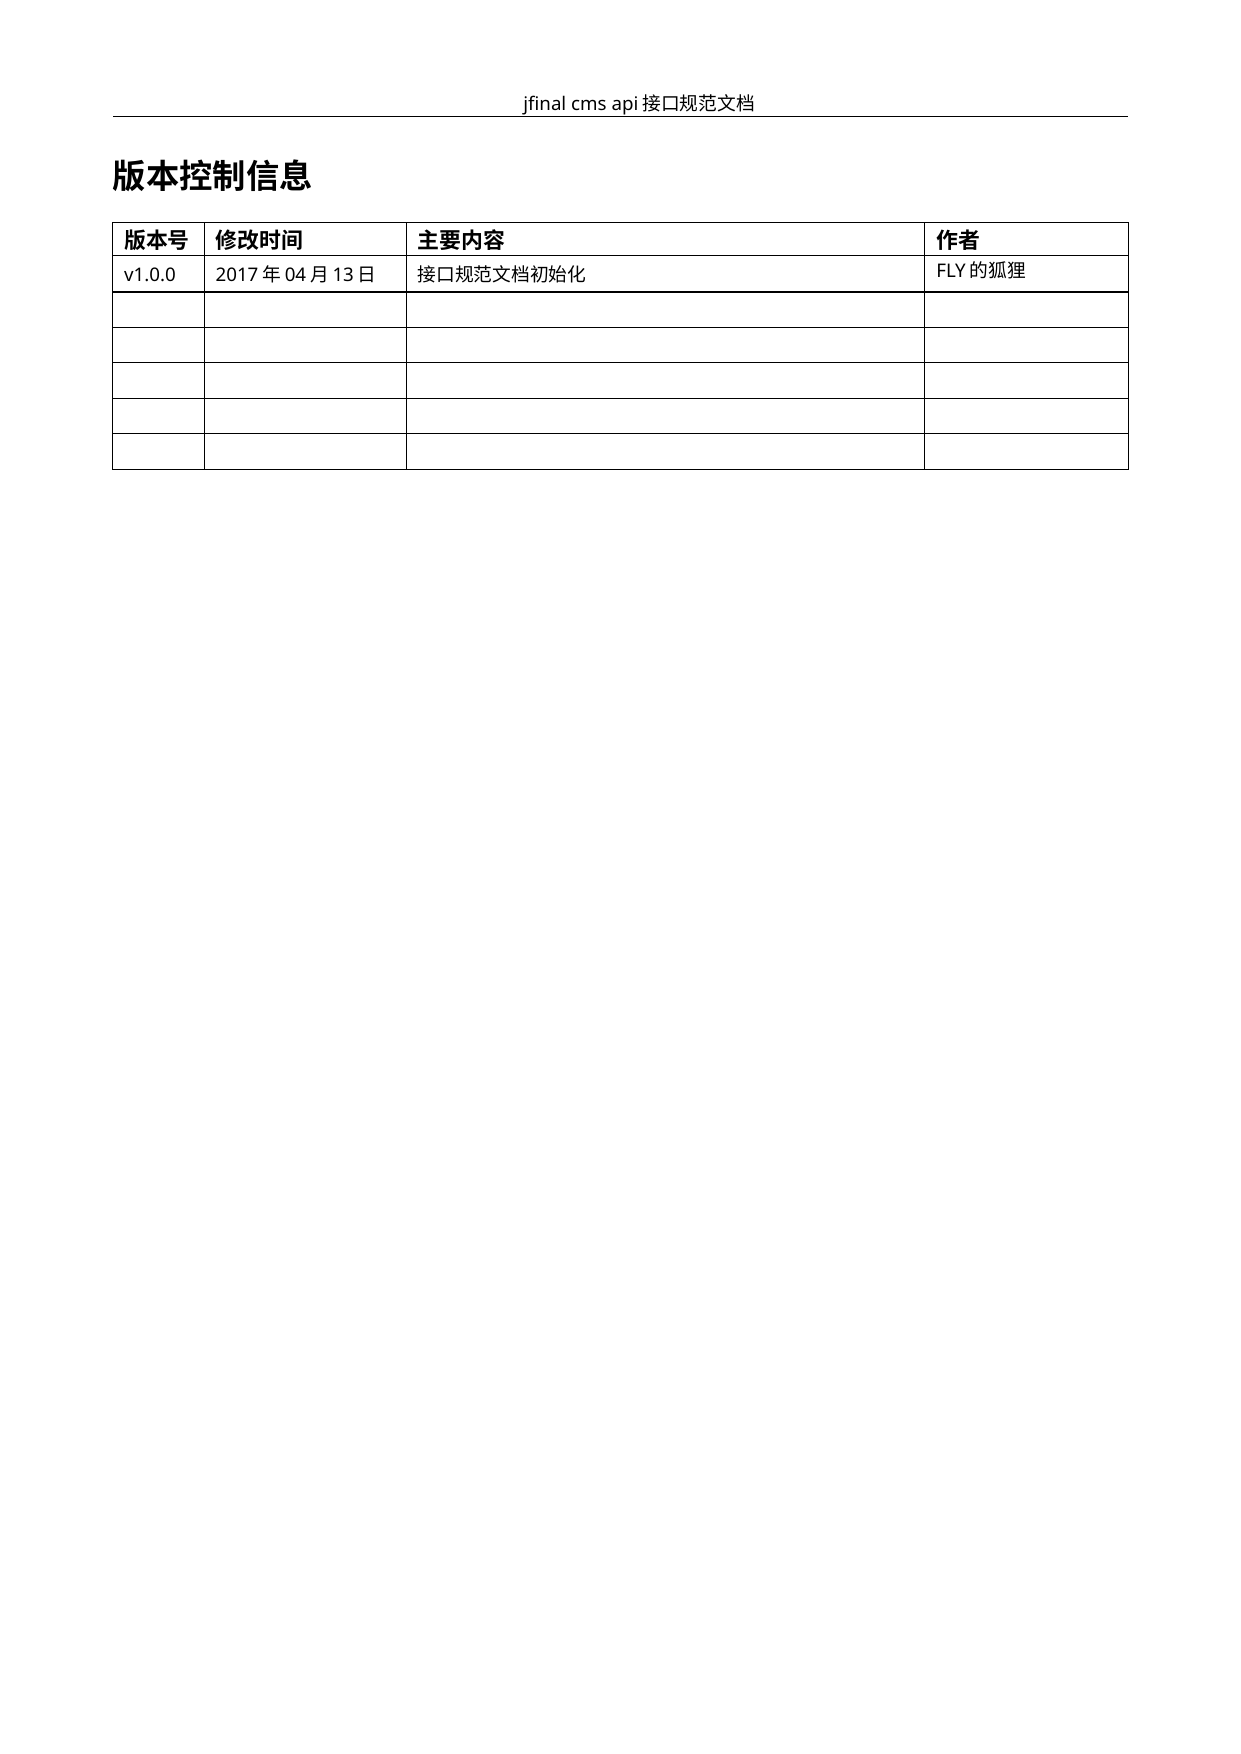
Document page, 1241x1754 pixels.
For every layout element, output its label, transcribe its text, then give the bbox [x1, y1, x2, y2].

table_cell [407, 363, 924, 398]
table_header 作者 [925, 223, 1128, 255]
table_header 版本号 [113, 223, 204, 255]
table_cell v1.0.0 [113, 256, 204, 291]
table_cell [113, 363, 204, 398]
table_cell 接口规范文档初始化 [407, 256, 924, 291]
table_cell [113, 399, 204, 433]
table_cell [407, 328, 924, 362]
table_cell [205, 363, 406, 398]
table_cell [925, 363, 1128, 398]
table_cell [407, 293, 924, 327]
table_cell [407, 434, 924, 468]
table_header 主要内容 [407, 223, 924, 255]
table_cell [925, 434, 1128, 468]
table_cell [205, 399, 406, 433]
table_cell [113, 293, 204, 327]
table_header 修改时间 [205, 223, 406, 255]
table_cell [205, 293, 406, 327]
table_cell [925, 328, 1128, 362]
table_cell [113, 328, 204, 362]
table_cell FLY的狐狸 [925, 256, 1128, 291]
text 版本控制信息 [112, 150, 1128, 198]
table_cell [407, 399, 924, 433]
table_cell 2017年04月13日 [205, 256, 406, 291]
table_cell [925, 399, 1128, 433]
table_cell [925, 293, 1128, 327]
table_cell [205, 328, 406, 362]
table_cell [205, 434, 406, 468]
table_cell [113, 434, 204, 468]
